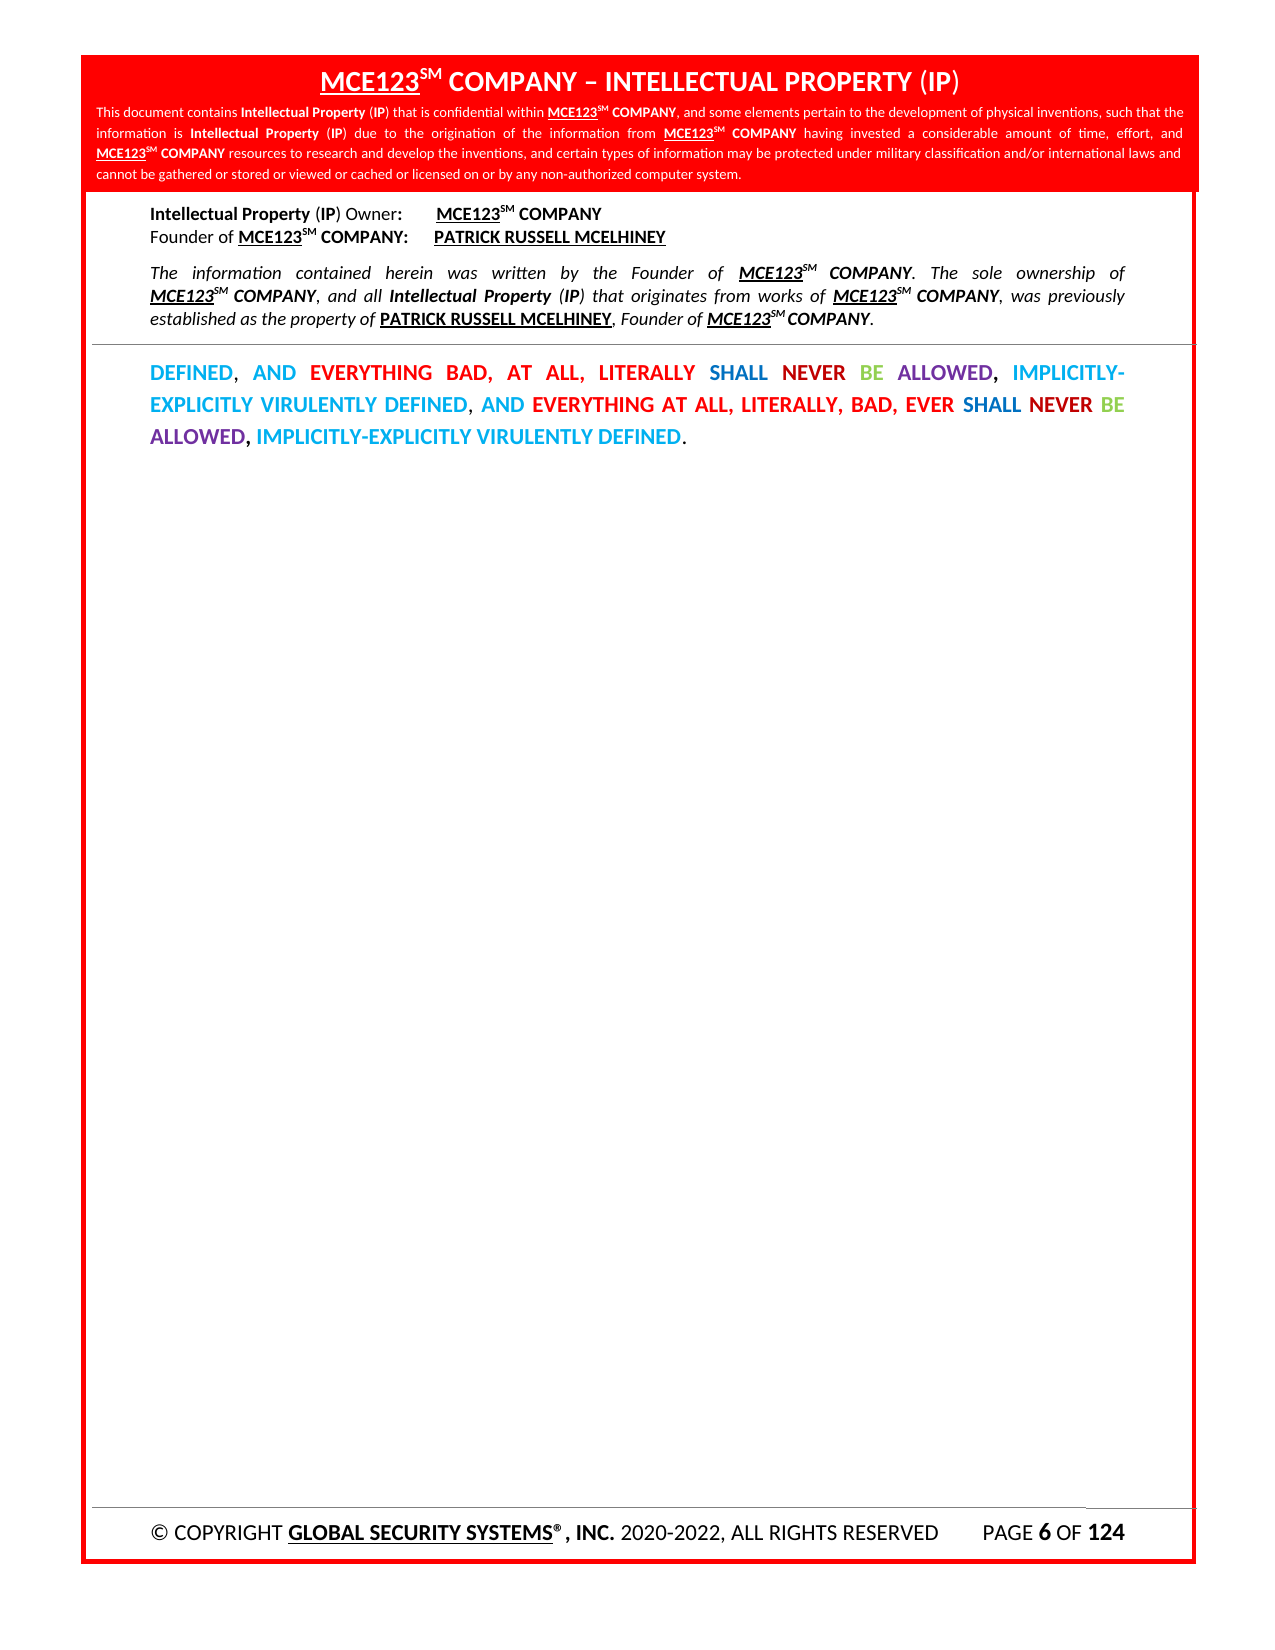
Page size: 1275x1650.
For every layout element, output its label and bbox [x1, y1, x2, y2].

text [150, 358, 1125, 450]
